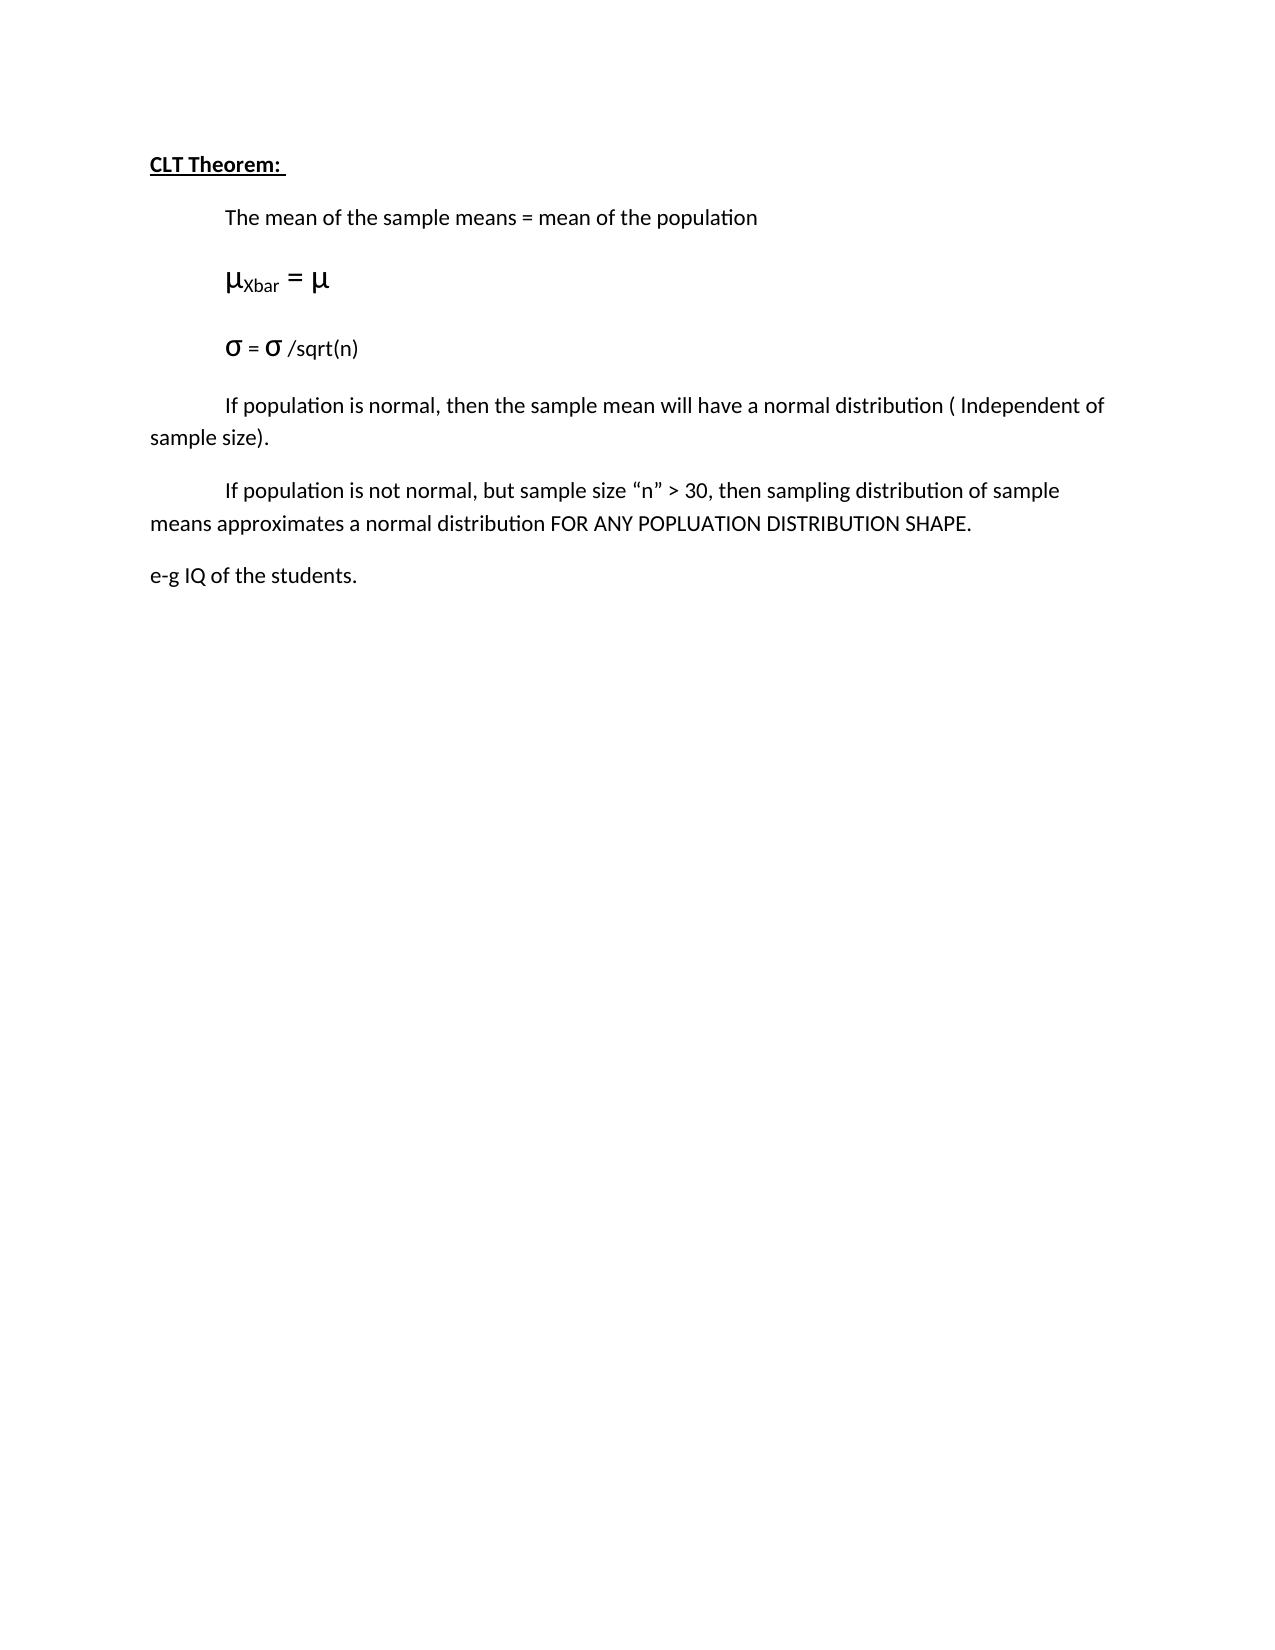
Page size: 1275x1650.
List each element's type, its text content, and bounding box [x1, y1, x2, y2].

text The mean of the sample means = mean of the population [150, 203, 1125, 231]
text CLT Theorem: [150, 150, 1125, 178]
text If population is normal, then the sample mean will have a normal distribution ( Independent of sample size). [150, 391, 1125, 451]
text σ = σ /sqrt(n) [150, 324, 1125, 364]
text e-g IQ of the students. [150, 562, 1125, 590]
text If population is not normal, but sample size “n” > 30, then sampling distribution of sample means approximates a normal distribution FOR ANY POPLUATION DISTRIBUTION SHAPE. [150, 476, 1125, 537]
text µXbar = µ [150, 256, 1125, 297]
